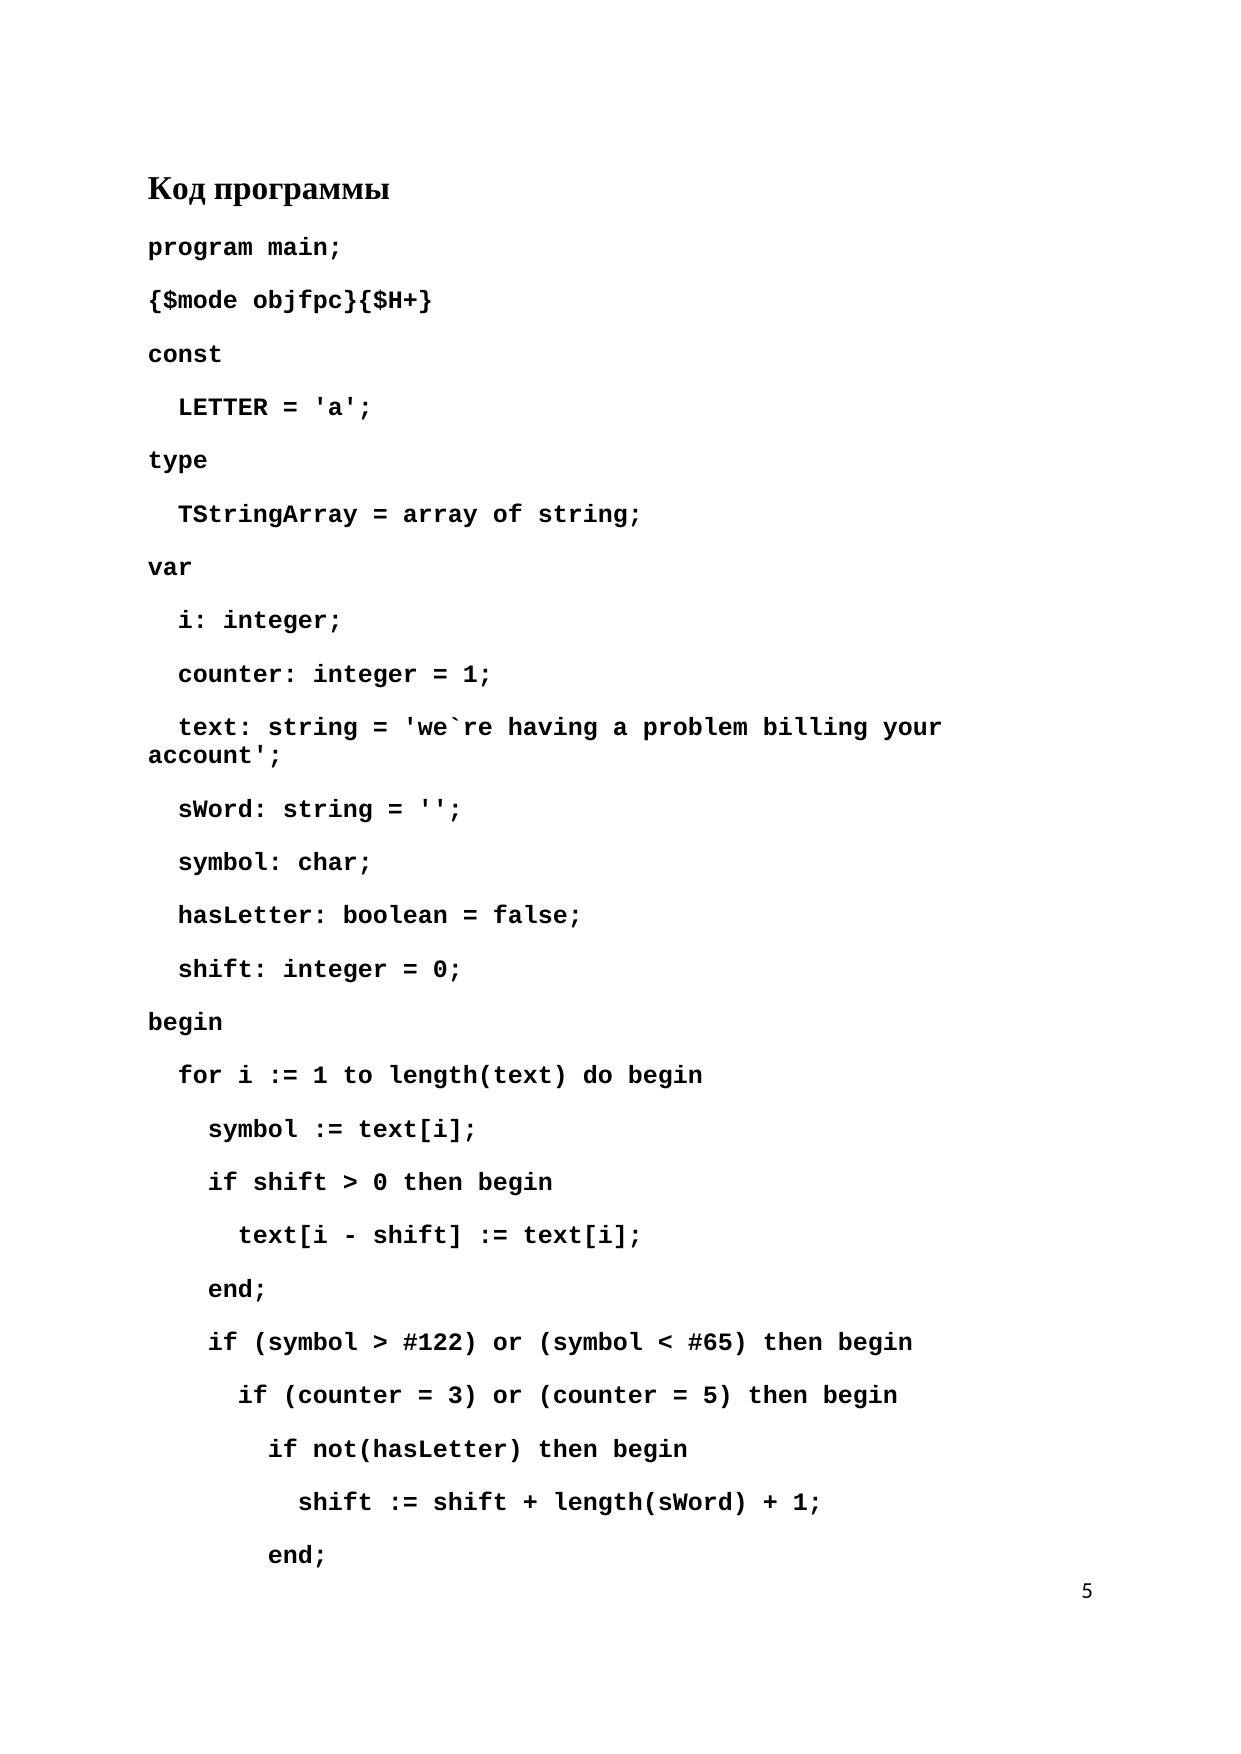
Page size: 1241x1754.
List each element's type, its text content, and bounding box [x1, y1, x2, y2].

text program main; [148, 234, 1092, 263]
text begin [148, 1009, 1092, 1038]
text type [148, 448, 1092, 476]
text const [148, 341, 1092, 369]
text TStringArray = array of string; [148, 501, 1092, 529]
text Код программы [148, 168, 1092, 207]
text text: string = 'we`re having a problem billing your account'; [148, 714, 1092, 771]
text if not(hasLetter) then begin [148, 1436, 1092, 1464]
text hasLetter: boolean = false; [148, 903, 1092, 931]
text i: integer; [148, 608, 1092, 636]
text {$mode objfpc}{$H+} [148, 288, 1092, 316]
text if (counter = 3) or (counter = 5) then begin [148, 1383, 1092, 1411]
text var [148, 554, 1092, 583]
text for i := 1 to length(text) do begin [148, 1063, 1092, 1091]
text LETTER = 'a'; [148, 394, 1092, 423]
text if shift > 0 then begin [148, 1169, 1092, 1198]
text symbol := text[i]; [148, 1116, 1092, 1144]
text if (symbol > #122) or (symbol < #65) then begin [148, 1329, 1092, 1358]
text end; [148, 1276, 1092, 1304]
text counter: integer = 1; [148, 661, 1092, 689]
text shift: integer = 0; [148, 956, 1092, 984]
text shift := shift + length(sWord) + 1; [148, 1489, 1092, 1518]
text sWord: string = ''; [148, 796, 1092, 824]
text end; [148, 1543, 1092, 1571]
text symbol: char; [148, 849, 1092, 878]
text text[i - shift] := text[i]; [148, 1223, 1092, 1251]
